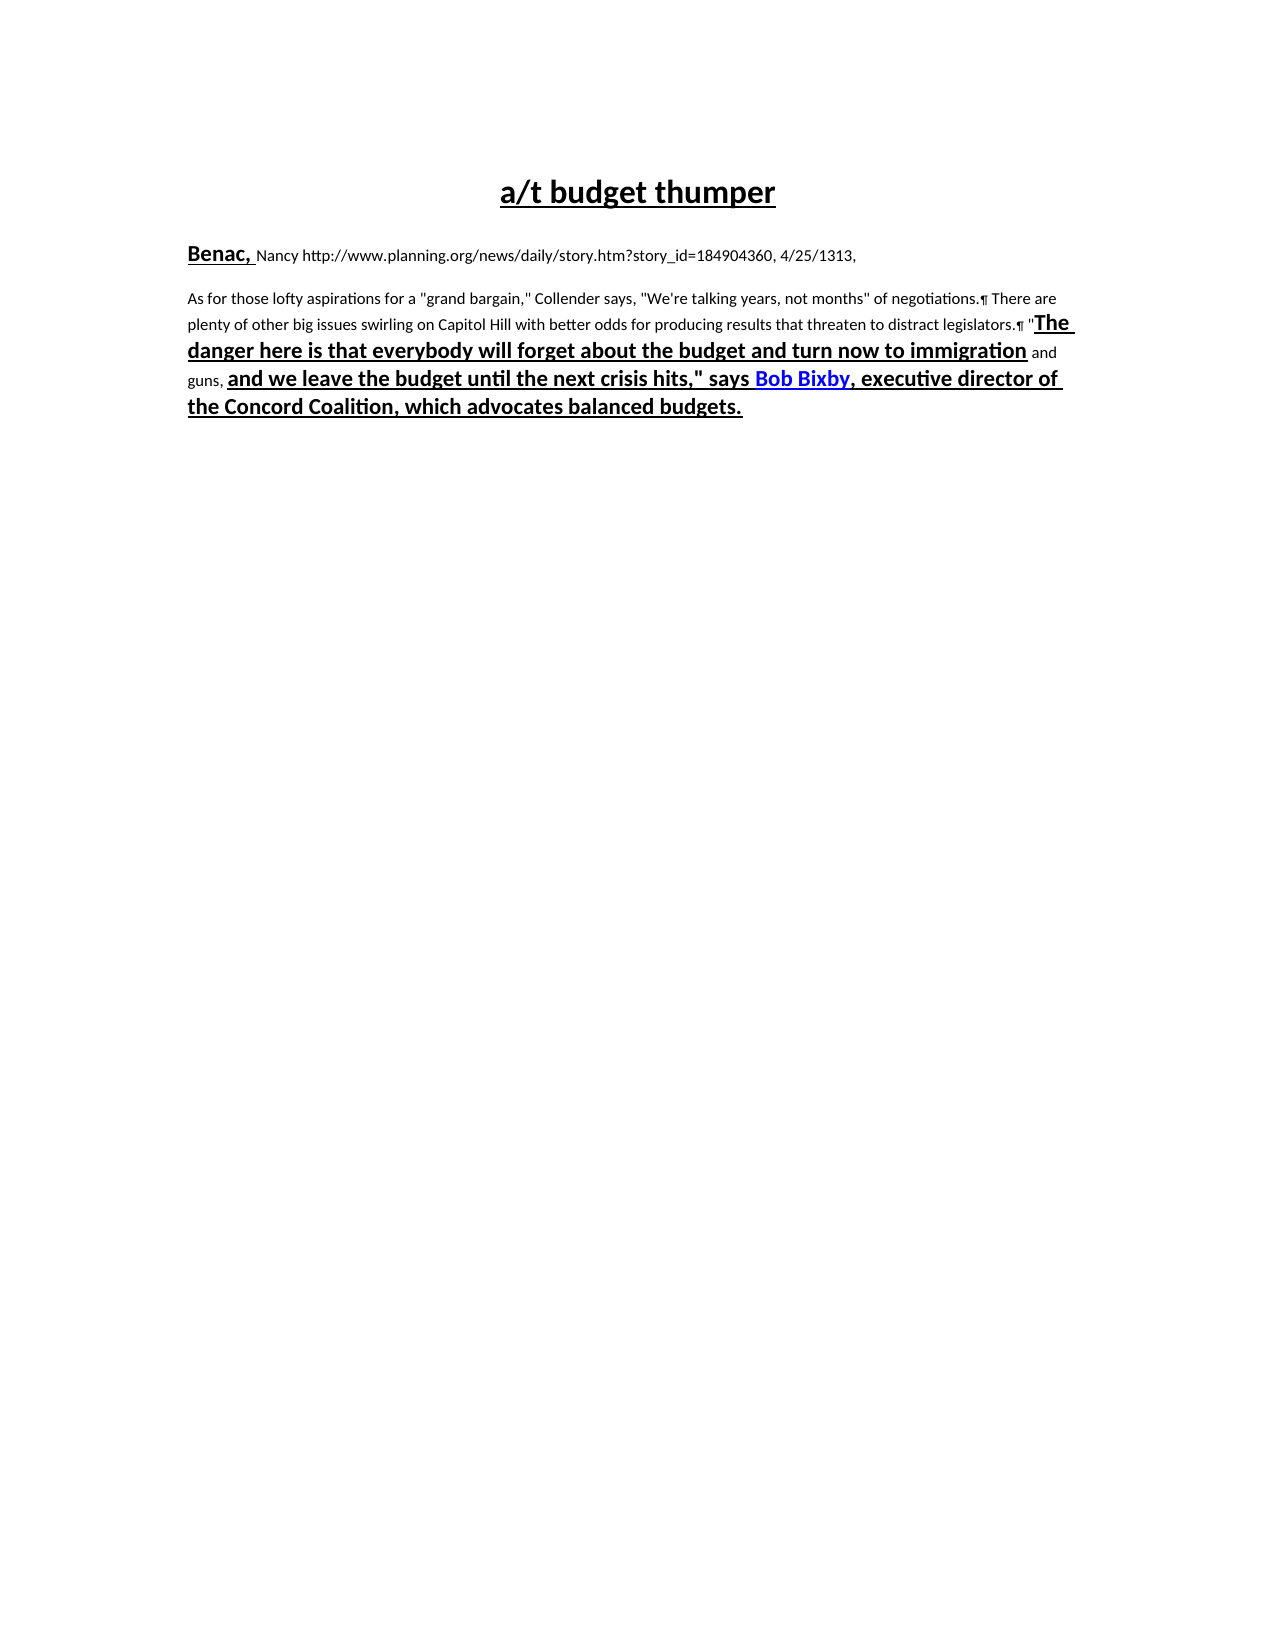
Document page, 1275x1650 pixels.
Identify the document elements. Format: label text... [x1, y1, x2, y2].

text As for those lofty aspirations for a "grand bargain," Collender says, "We're talking years, not months" of negotiations.¶ There are plenty of other big issues swirling on Capitol Hill with better odds for producing results that threaten to distract legislators.¶ "The danger here is that everybody will forget about the budget and turn now to immigration and guns, and we leave the budget until the next crisis hits," says Bob Bixby, executive director of the Concord Coalition, which advocates balanced budgets. [187, 268, 1087, 420]
subtitle a/t budget thumper [187, 171, 1087, 212]
text Benac, Nancy http://www.planning.org/news/daily/story.htm?story_id=184904360, 4/25/1313, [187, 239, 1087, 268]
